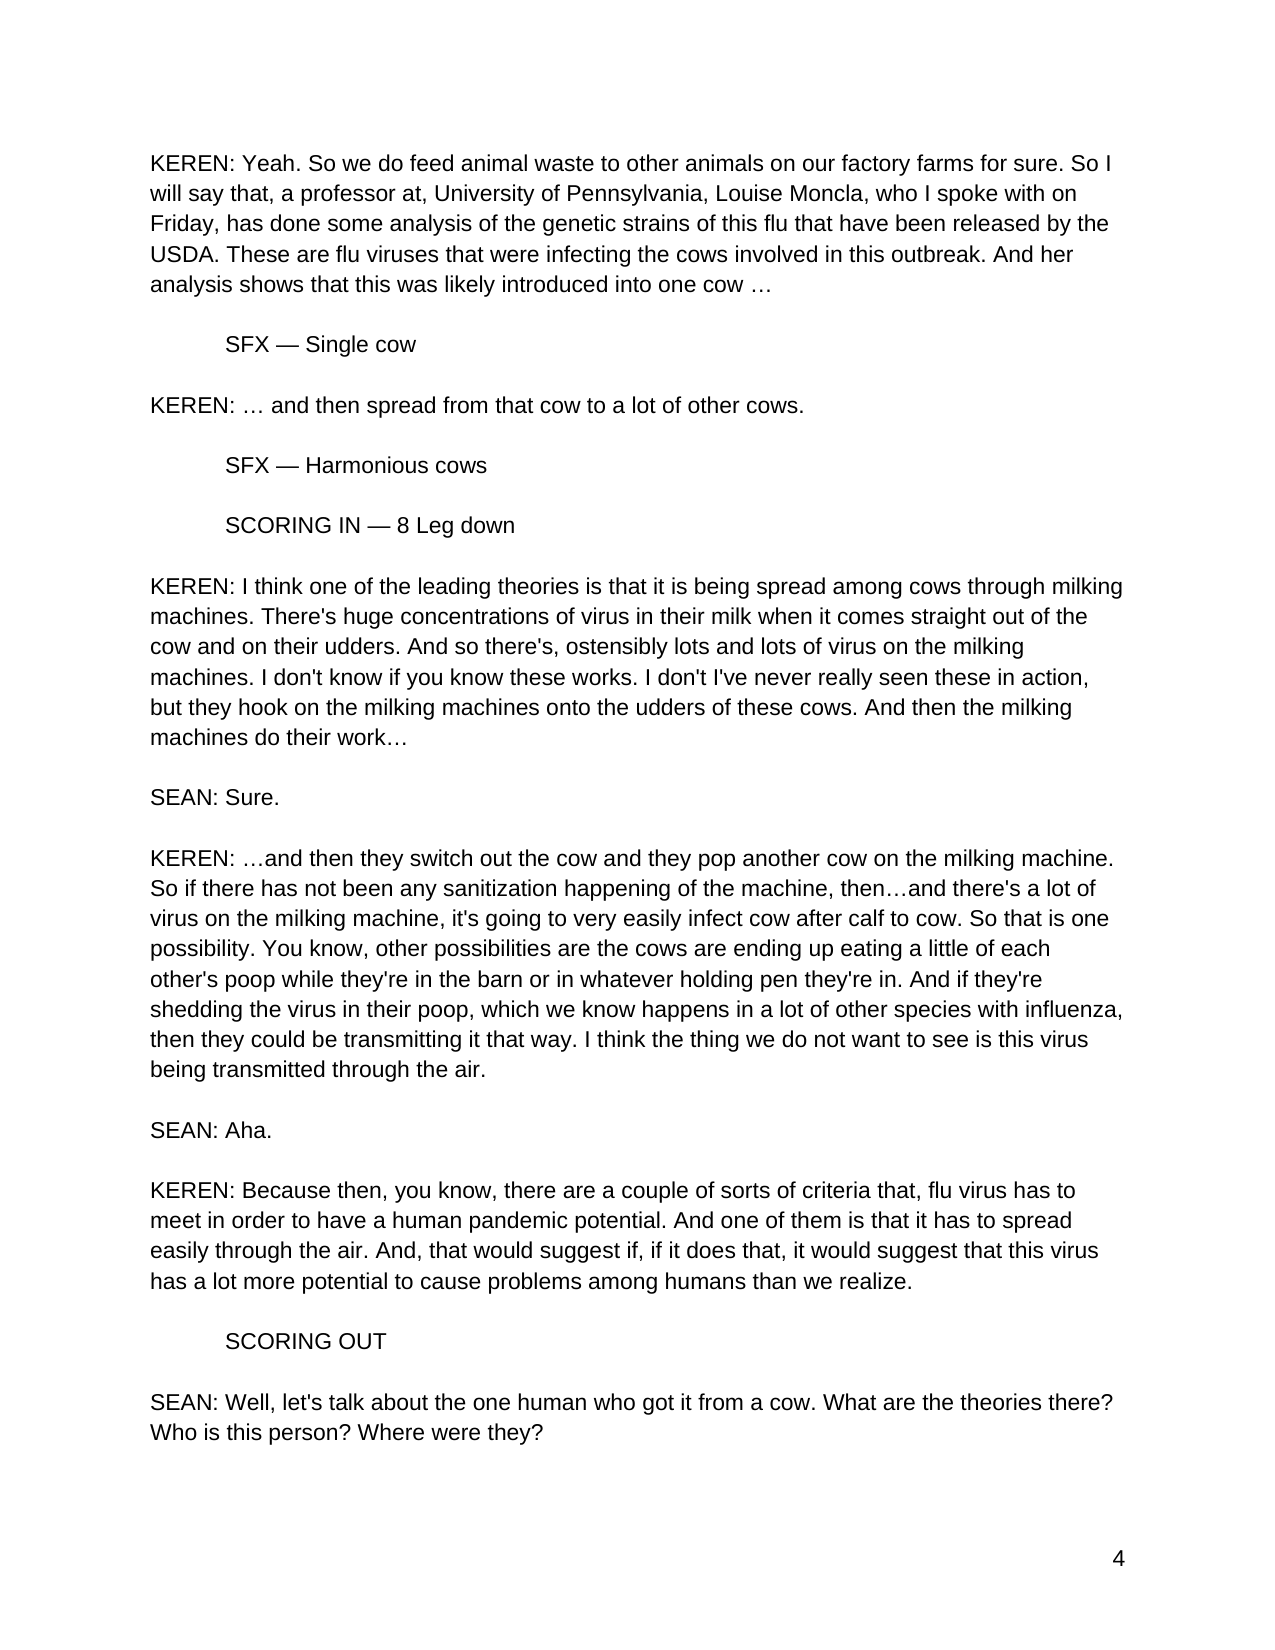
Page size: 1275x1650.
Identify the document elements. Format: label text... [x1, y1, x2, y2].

text SFX — Single cow [225, 331, 1125, 358]
text KEREN: Because then, you know, there are a couple of sorts of criteria that, flu virus has to meet in order to have a human pandemic potential. And one of them is that it has to spread easily through the air. And, that would suggest if, if it does that, it would suggest that this virus has a lot more potential to cause problems among humans than we realize. [150, 1177, 1125, 1294]
text SFX — Harmonious cows [225, 452, 1125, 478]
text SEAN: Sure. [150, 784, 1125, 811]
text SCORING IN — 8 Leg down [150, 512, 1125, 539]
text KEREN: Yeah. So we do feed animal waste to other animals on our factory farms for sure. So I will say that, a professor at, University of Pennsylvania, Louise Moncla, who I spoke with on Friday, has done some analysis of the genetic strains of this flu that have been released by the USDA. These are flu viruses that were infecting the cows involved in this outbreak. And her analysis shows that this was likely introduced into one cow … [150, 150, 1125, 297]
text KEREN: … and then spread from that cow to a lot of other cows. [150, 392, 1125, 418]
text SCORING OUT [150, 1328, 1125, 1354]
text KEREN: …and then they switch out the cow and they pop another cow on the milking machine. So if there has not been any sanitization happening of the machine, then…and there's a lot of virus on the milking machine, it's going to very easily infect cow after calf to cow. So that is one possibility. You know, other possibilities are the cows are ending up eating a little of each other's poop while they're in the barn or in whatever holding pen they're in. And if they're shedding the virus in their poop, which we know happens in a lot of other species with influenza, then they could be transmitting it that way. I think the thing we do not want to see is this virus being transmitted through the air. [150, 845, 1125, 1083]
text SEAN: Well, let's talk about the one human who got it from a cow. What are the theories there? Who is this person? Where were they? [150, 1388, 1125, 1445]
text KEREN: I think one of the leading theories is that it is being spread among cows through milking machines. There's huge concentrations of virus in their milk when it comes straight out of the cow and on their udders. And so there's, ostensibly lots and lots of virus on the milking machines. I don't know if you know these works. I don't I've never really seen these in action, but they hook on the milking machines onto the udders of these cows. And then the milking machines do their work… [150, 573, 1125, 750]
text SEAN: Aha. [150, 1117, 1125, 1143]
